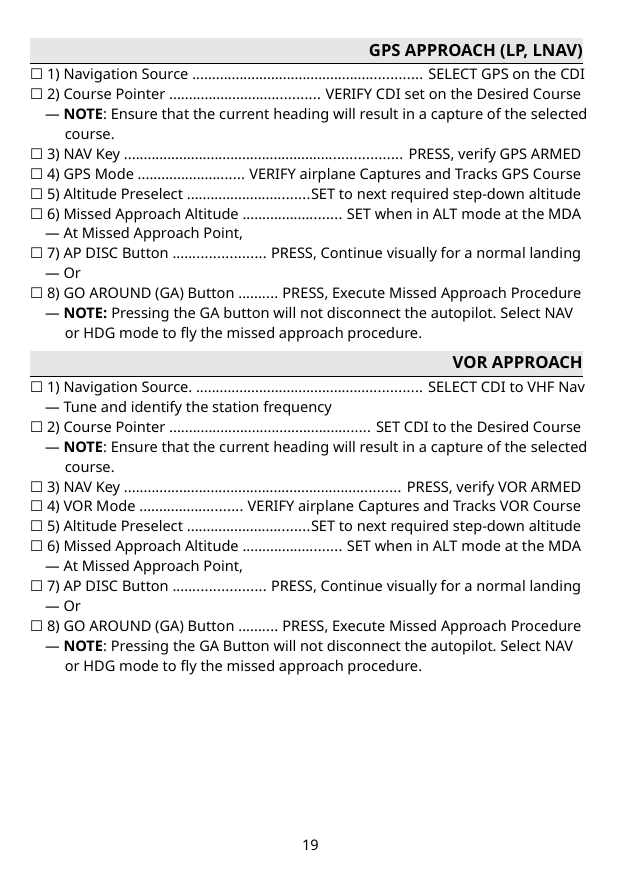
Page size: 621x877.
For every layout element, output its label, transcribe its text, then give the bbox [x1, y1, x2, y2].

list NAV Key PRESS, verify GPS ARMED [30, 144, 590, 164]
list Or [45, 596, 590, 616]
list Navigation Source. SELECT CDI to VHF Nav [30, 377, 590, 397]
list VOR Mode VERIFY airplane Captures and Tracks VOR Course [30, 496, 590, 516]
list Or [45, 263, 590, 283]
list Course Pointer SET CDI to the Desired Course [30, 417, 590, 437]
list Course Pointer VERIFY CDI set on the Desired Course [30, 84, 590, 104]
list Missed Approach Altitude SET when in ALT mode at the MDA [30, 203, 590, 223]
subtitle VOR APPROACH [30, 351, 583, 376]
list Altitude Preselect SET to next required step-down altitude [30, 183, 590, 203]
list At Missed Approach Point, [45, 223, 590, 243]
list Navigation Source SELECT GPS on the CDI [30, 64, 590, 84]
subtitle GPS APPROACH (LP, LNAV) [30, 38, 583, 63]
list GPS Mode VERIFY airplane Captures and Tracks GPS Course [30, 164, 590, 183]
list GO AROUND (GA) Button PRESS, Execute Missed Approach Procedure [30, 616, 590, 636]
list Tune and identify the station frequency [45, 397, 590, 417]
list NAV Key PRESS, verify VOR ARMED [30, 476, 590, 496]
list AP DISC Button PRESS, Continue visually for a normal landing [30, 243, 590, 263]
list NOTE: Pressing the GA Button will not disconnect the autopilot. Select NAV or HDG mode to fly the missed approach procedure. [45, 636, 590, 675]
list Altitude Preselect SET to next required step-down altitude [30, 516, 590, 536]
list At Missed Approach Point, [45, 556, 590, 576]
list GO AROUND (GA) Button PRESS, Execute Missed Approach Procedure [30, 283, 590, 303]
list AP DISC Button PRESS, Continue visually for a normal landing [30, 576, 590, 596]
list NOTE: Ensure that the current heading will result in a capture of the selected course. [45, 437, 590, 476]
list Missed Approach Altitude SET when in ALT mode at the MDA [30, 536, 590, 556]
list NOTE: Pressing the GA button will not disconnect the autopilot. Select NAV or HDG mode to fly the missed approach procedure. [45, 303, 590, 343]
list NOTE: Ensure that the current heading will result in a capture of the selected course. [45, 104, 590, 144]
